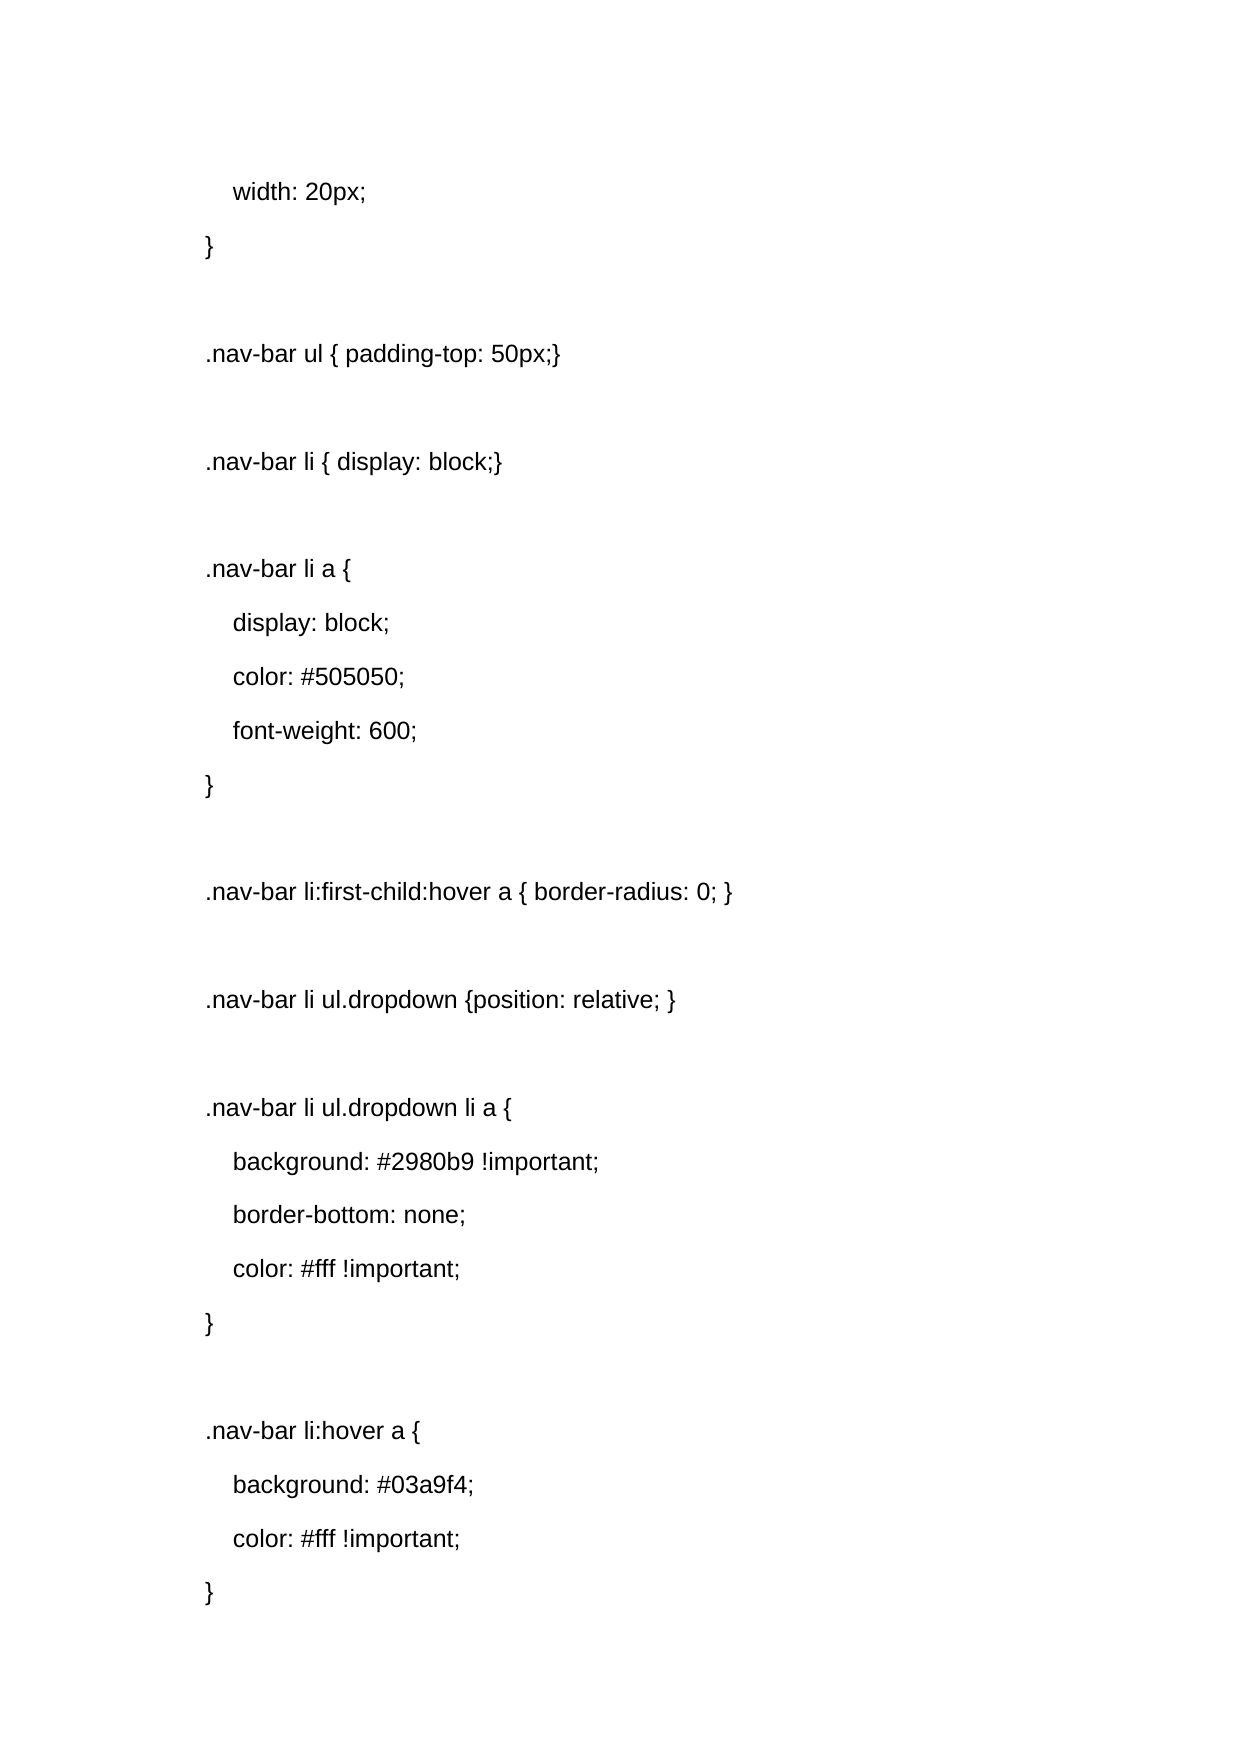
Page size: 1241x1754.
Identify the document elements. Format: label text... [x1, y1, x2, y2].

text color: #fff !important; [177, 1254, 1122, 1283]
text } [177, 1577, 1122, 1606]
text color: #505050; [177, 662, 1122, 691]
text } [177, 1308, 1122, 1337]
text display: block; [177, 608, 1122, 637]
text .nav-bar li:hover a { [177, 1416, 1122, 1444]
text .nav-bar li ul.dropdown li a { [177, 1093, 1122, 1121]
text background: #2980b9 !important; [177, 1147, 1122, 1175]
text .nav-bar li ul.dropdown {position: relative; } [177, 985, 1122, 1014]
text width: 20px; [177, 177, 1122, 206]
text font-weight: 600; [177, 716, 1122, 744]
text border-bottom: none; [177, 1200, 1122, 1229]
text } [177, 231, 1122, 260]
text color: #fff !important; [177, 1523, 1122, 1552]
text .nav-bar li:first-child:hover a { border-radius: 0; } [177, 877, 1122, 906]
text .nav-bar li { display: block;} [177, 446, 1122, 475]
text background: #03a9f4; [177, 1470, 1122, 1498]
text .nav-bar ul { padding-top: 50px;} [177, 339, 1122, 367]
text .nav-bar li a { [177, 554, 1122, 583]
text } [177, 769, 1122, 798]
